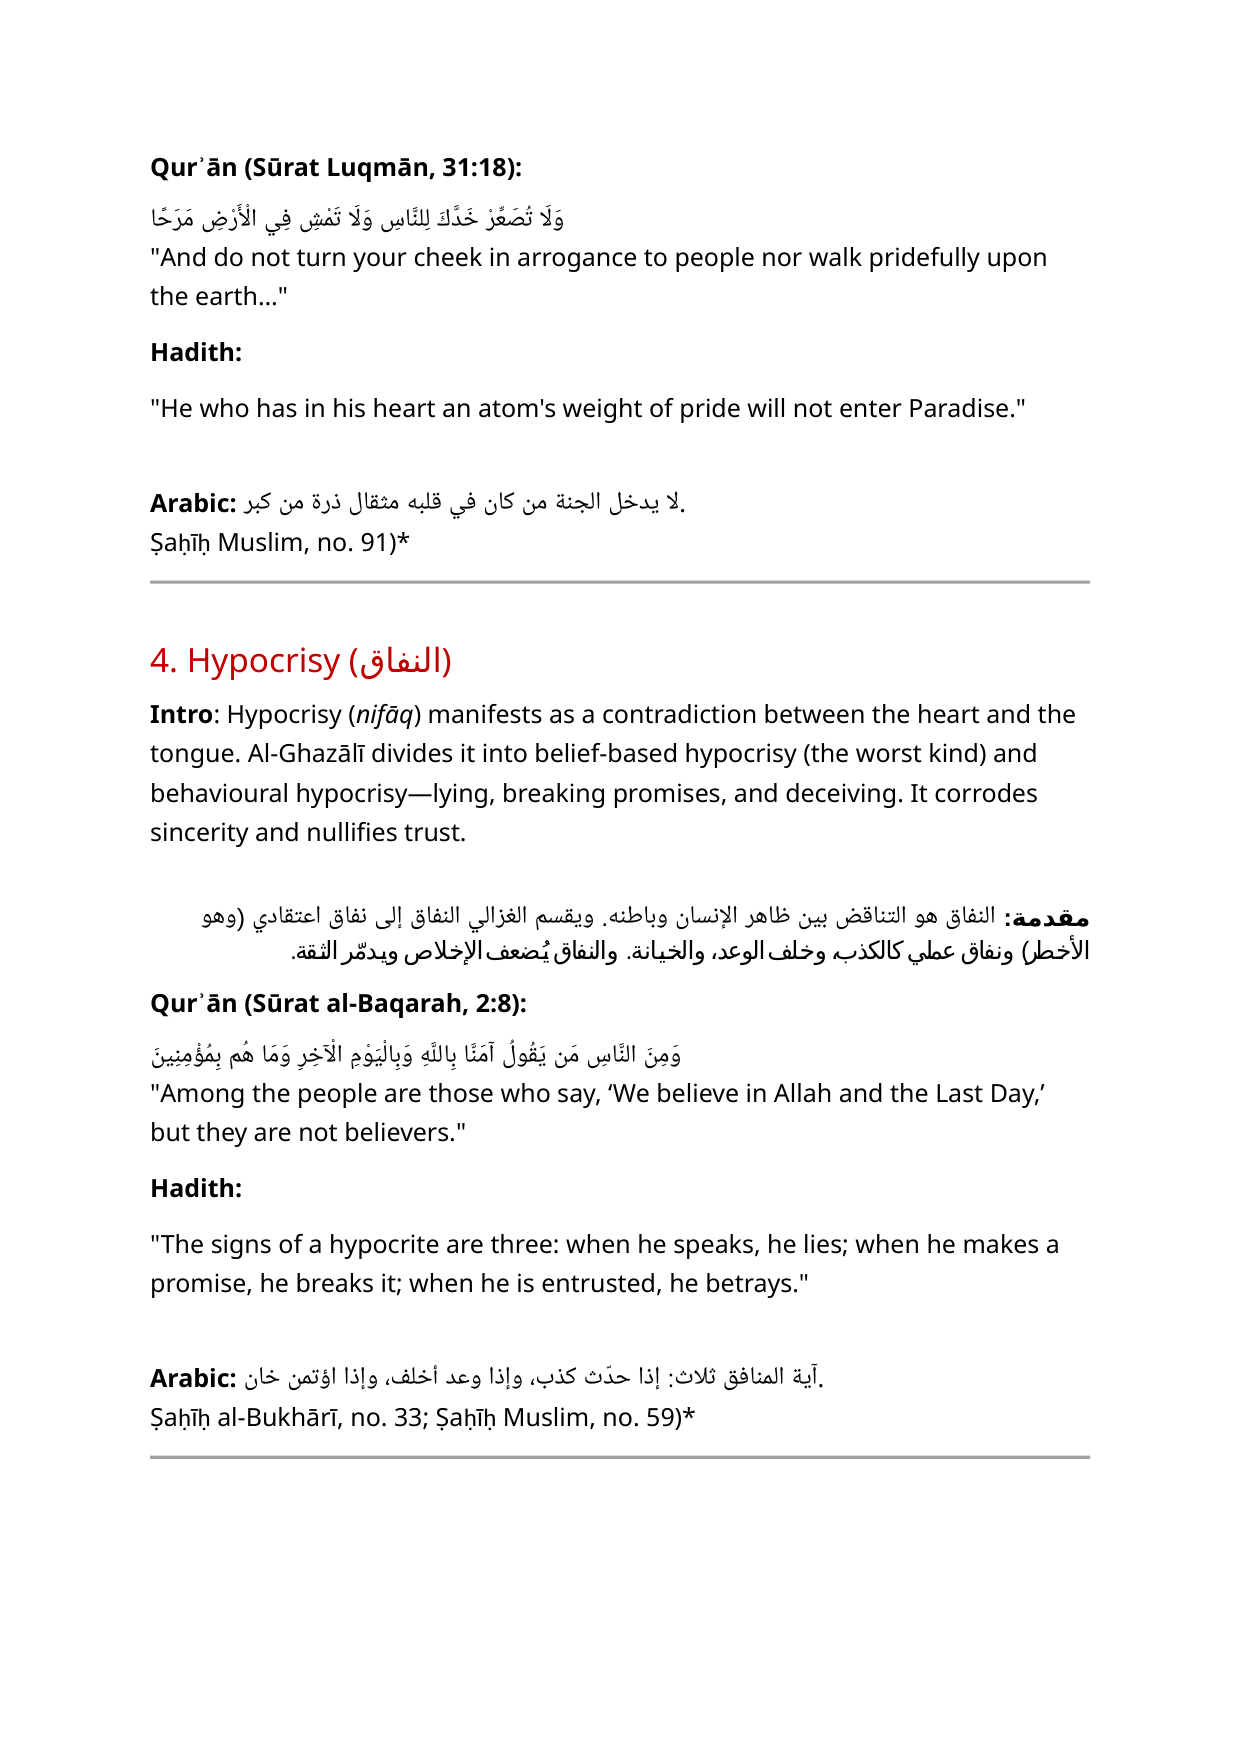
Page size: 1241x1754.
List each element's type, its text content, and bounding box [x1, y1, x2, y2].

text Hadith: [150, 1171, 1090, 1205]
text وَلَا تُصَعِّرْ خَدَّكَ لِلنَّاسِ وَلَا تَمْشِ فِي الْأَرْضِ مَرَحًا "And do not turn your cheek in arrogance to people nor walk pridefully upon the earth…" [150, 206, 1090, 313]
text Arabic: آية المنافق ثلاث: إذا حدّث كذب، وإذا وعد أخلف، وإذا اؤتمن خان. Ṣaḥīḥ al-Bukhārī, no. 33; Ṣaḥīḥ Muslim, no. 59)* [150, 1321, 1090, 1434]
text Arabic: لا يدخل الجنة من كان في قلبه مثقال ذرة من كبر. Ṣaḥīḥ Muslim, no. 91)* [150, 446, 1090, 559]
subtitle 4. Hypocrisy (النفاق) [150, 636, 1090, 682]
text Intro: Hypocrisy (nifāq) manifests as a contradiction between the heart and the tongue. Al-Ghazālī divides it into belief-based hypocrisy (the worst kind) and behavioural hypocrisy—lying, breaking promises, and deceiving. It corrodes sincerity and nullifies trust. [150, 697, 1090, 848]
text "He who has in his heart an atom's weight of pride will not enter Paradise." [150, 391, 1090, 424]
text وَمِنَ النَّاسِ مَن يَقُولُ آمَنَّا بِاللَّهِ وَبِالْيَوْمِ الْآخِرِ وَمَا هُم بِمُؤْمِنِينَ "Among the people are those who say, ‘We believe in Allah and the Last Day,’ but they are not believers." [150, 1042, 1090, 1149]
text Hadith: [150, 335, 1090, 369]
text "The signs of a hypocrite are three: when he speaks, he lies; when he makes a promise, he breaks it; when he is entrusted, he betrays." [150, 1226, 1090, 1300]
text Qurʾān (Sūrat Luqmān, 31:18): [150, 150, 1090, 184]
text Qurʾān (Sūrat al-Baqarah, 2:8): [150, 986, 1090, 1020]
text مقدمة: النفاق هو التناقض بين ظاهر الإنسان وباطنه. ويقسم الغزالي النفاق إلى نفاق اعتقادي (وهو الأخطر) ونفاق عملي كالكذب، وخلف الوعد، والخيانة. والنفاق يُضعف الإخلاص ويدمّر الثقة. [150, 870, 1090, 965]
